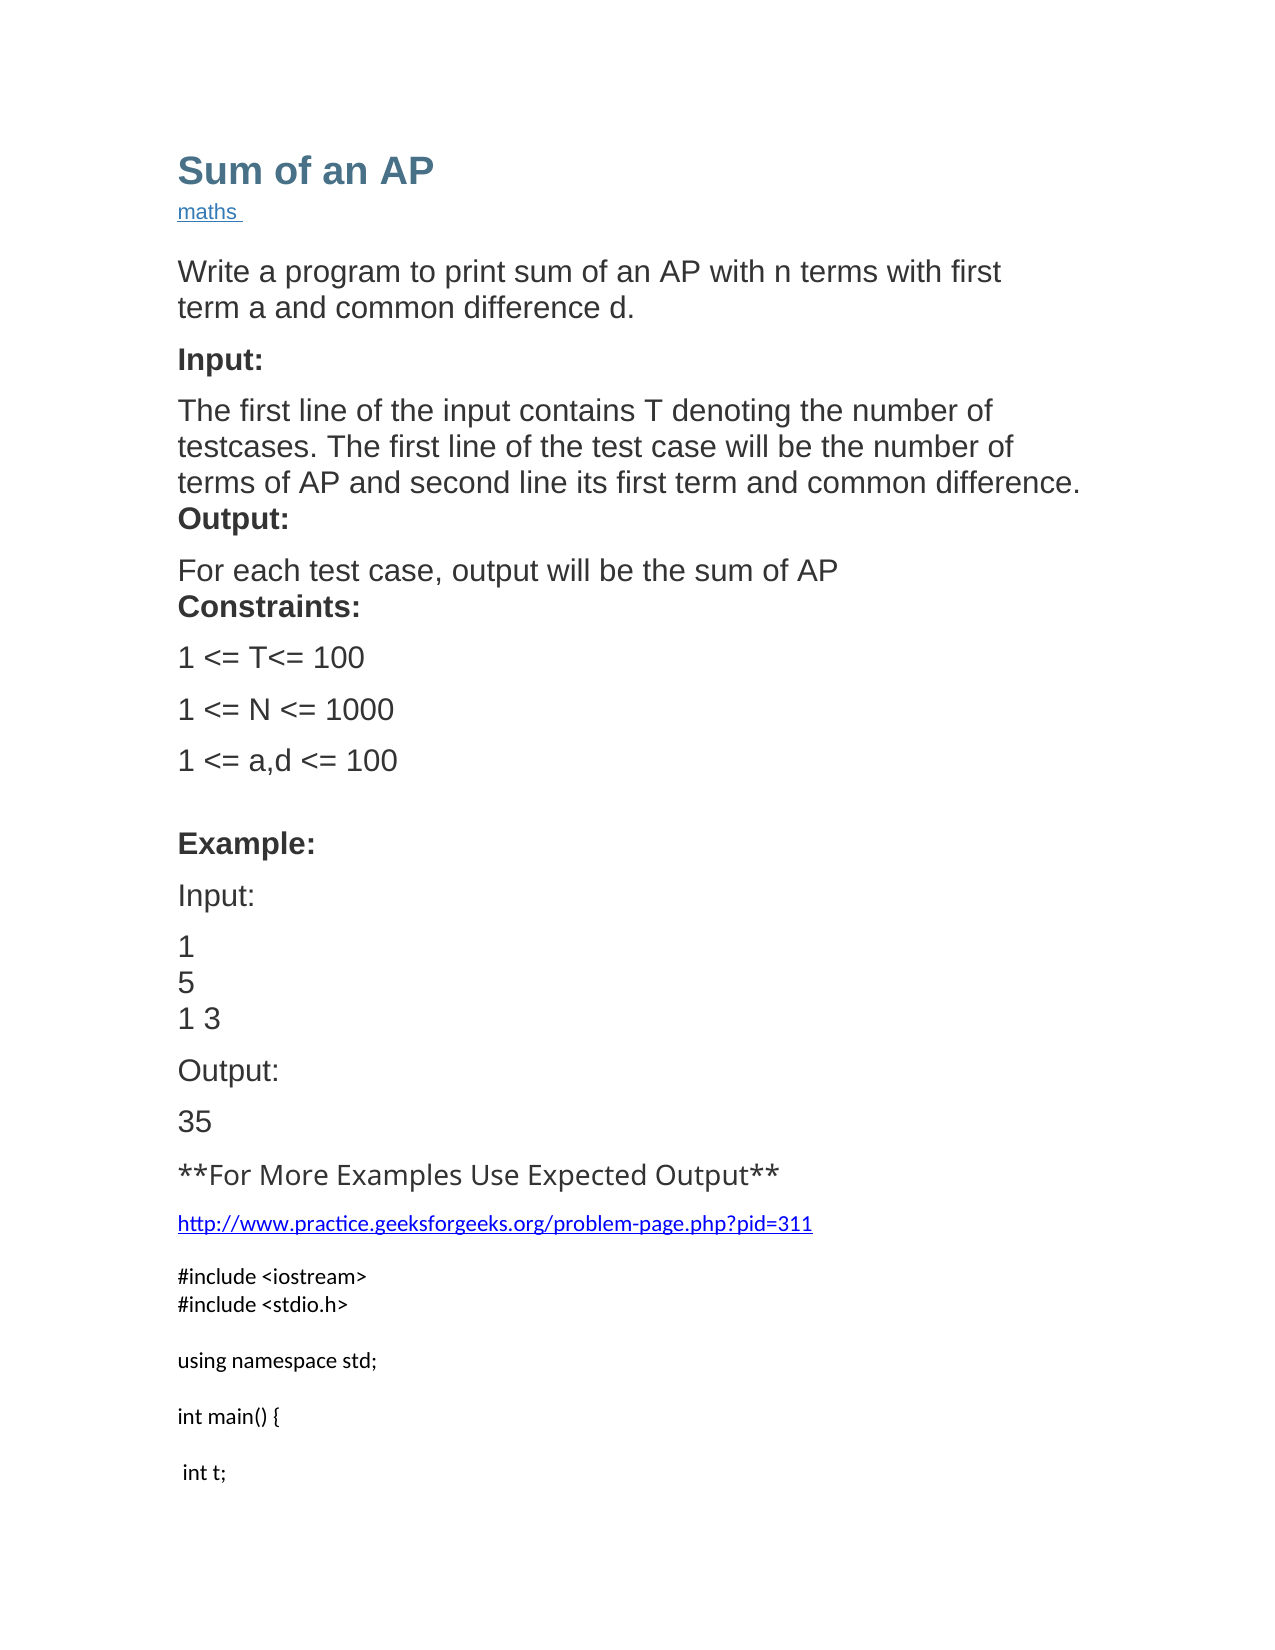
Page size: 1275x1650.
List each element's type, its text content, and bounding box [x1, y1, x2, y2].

text For each test case, output will be the sum of AP Constraints: [177, 552, 1098, 623]
text #include <stdio.h> [177, 1290, 1098, 1318]
text int t; [177, 1458, 1098, 1486]
text Sum of an AP [177, 148, 1098, 193]
text using namespace std; [177, 1346, 1098, 1374]
text The first line of the input contains T denoting the number of testcases. The first line of the test case will be the number of terms of AP and second line its first term and common difference. Output: [177, 392, 1098, 536]
text 1 <= N <= 1000 [177, 691, 1098, 727]
text maths [177, 193, 1098, 224]
text Example: [177, 794, 1098, 861]
text Input: [177, 877, 1098, 913]
text Input: [177, 341, 1098, 377]
text 35 [177, 1103, 1098, 1139]
text 1 5 1 3 [177, 928, 1098, 1036]
text Output: [177, 1052, 1098, 1088]
text 1 <= T<= 100 [177, 639, 1098, 675]
text Write a program to print sum of an AP with n terms with first term a and common difference d. [177, 253, 1098, 325]
text **For More Examples Use Expected Output** [177, 1155, 1098, 1193]
text #include <iostream> [177, 1262, 1098, 1290]
text http://www.practice.geeksforgeeks.org/problem-page.php?pid=311 [177, 1209, 1098, 1237]
text int main() { [177, 1402, 1098, 1430]
text 1 <= a,d <= 100 [177, 742, 1098, 778]
